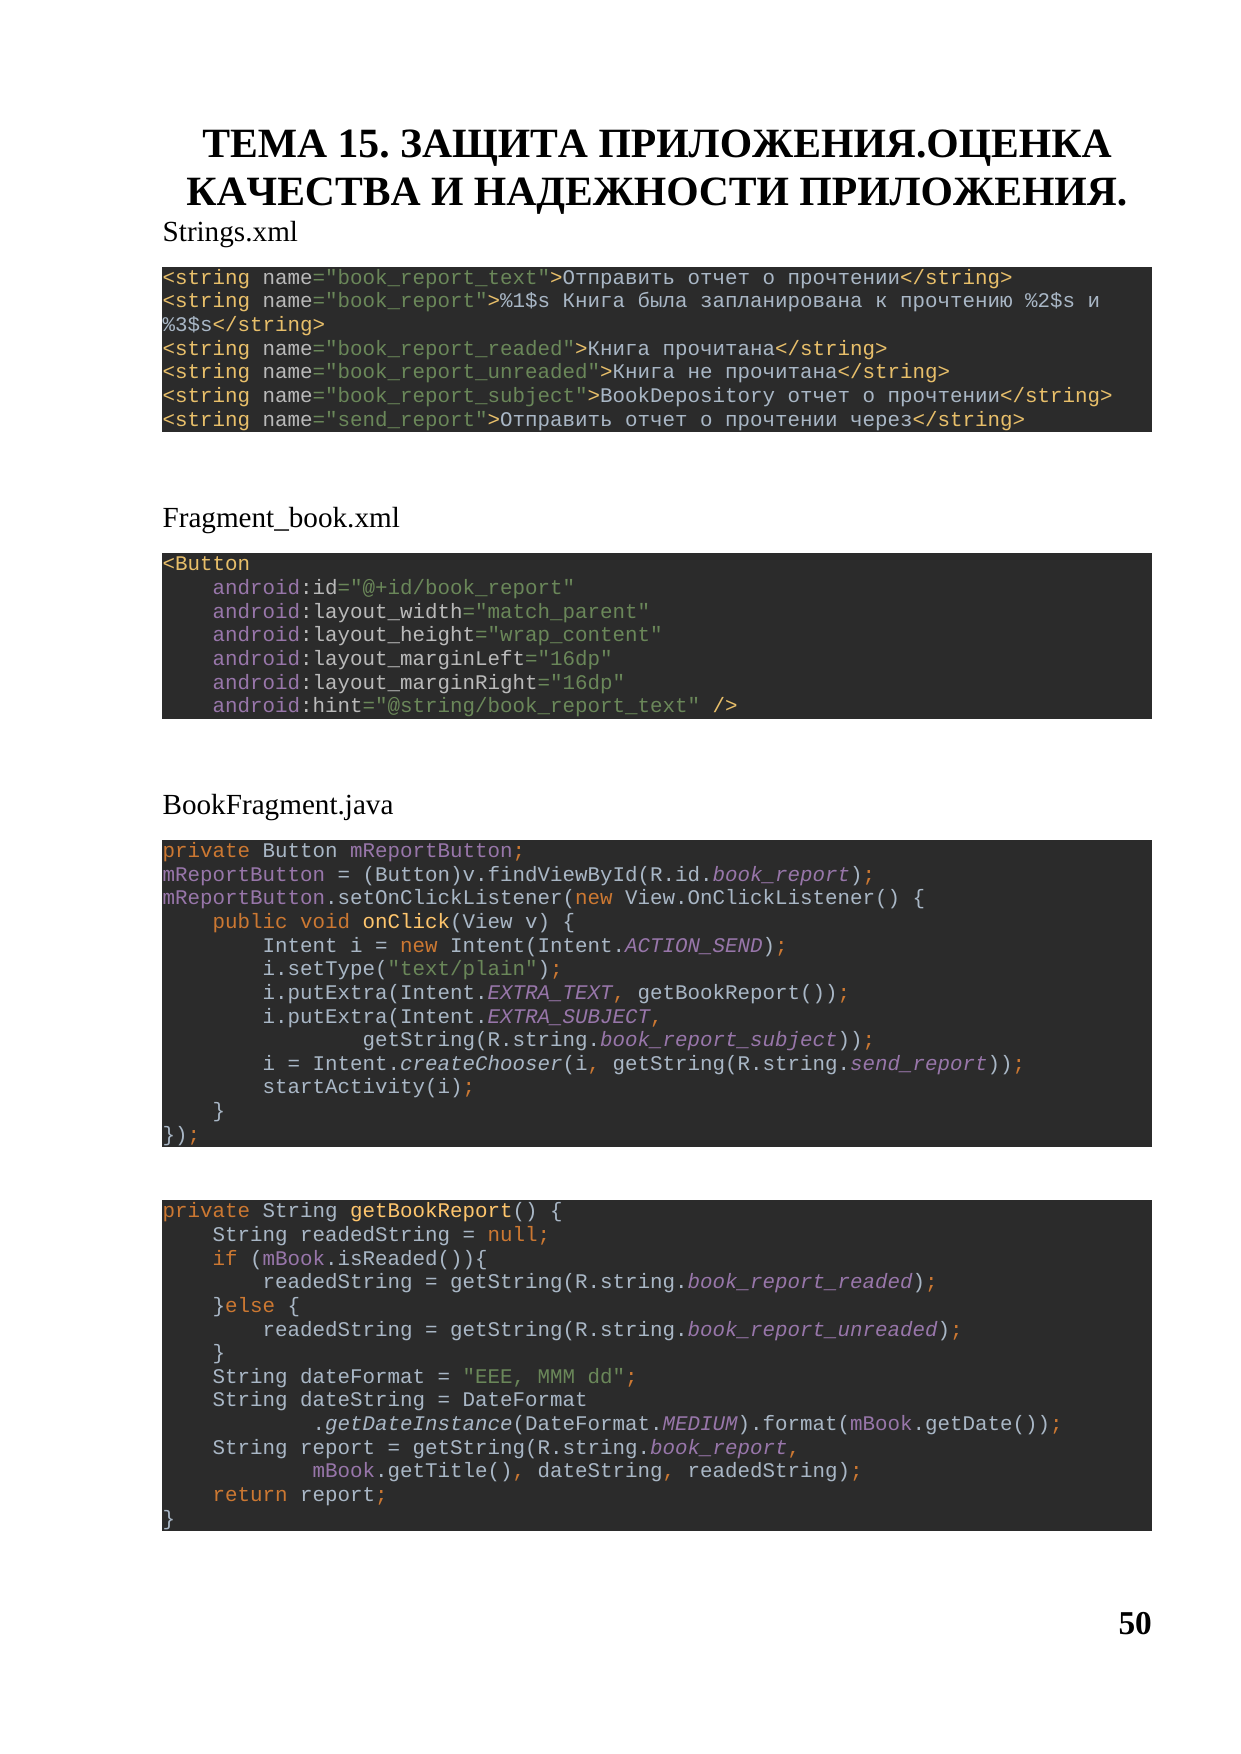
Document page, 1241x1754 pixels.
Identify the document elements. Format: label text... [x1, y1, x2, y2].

text <Button android:id="@+id/book_report" android:layout_width="match_parent" android:layout_height="wrap_content" android:layout_marginLeft="16dp" android:layout_marginRight="16dp" android:hint="@string/book_report_text" /> [162, 553, 1152, 719]
text Strings.xml [162, 214, 1152, 247]
text ТЕМА 15. ЗАЩИТА ПРИЛОЖЕНИЯ.ОЦЕНКА КАЧЕСТВА И НАДЕЖНОСТИ ПРИЛОЖЕНИЯ. [162, 118, 1152, 214]
text BookFragment.java [162, 787, 1152, 821]
text mReportButton = (Button)v.findViewById(R.id.book_report); mReportButton.setOnClickListener(new View.OnClickListener() { public void onClick(View v) { Intent i = new Intent(Intent.ACTION_SEND); i.setType("text/plain"); i.putExtra(Intent.EXTRA_TEXT, getBookReport()); i.putExtra(Intent.EXTRA_SUBJECT, getString(R.string.book_report_subject)); i = Intent.createChooser(i, getString(R.string.send_report)); startActivity(i); } }); [162, 864, 1152, 1147]
text Fragment_book.xml [162, 501, 1152, 534]
text <string name="book_report_text">Отправить отчет о прочтении</string> <string name="book_report">%1$s Книга была запланирована к прочтению %2$s и %3$s</string> <string name="book_report_readed">Книга прочитана</string> <string name="book_report_unreaded">Книга не прочитана</string> <string name="book_report_subject">BookDepository отчет о прочтении</string> <string name="send_report">Отправить отчет о прочтении через</string> [162, 267, 1152, 432]
text private String getBookReport() { String readedString = null; if (mBook.isReaded()){ readedString = getString(R.string.book_report_readed); }else { readedString = getString(R.string.book_report_unreaded); } String dateFormat = "EEE, MMM dd"; String dateString = DateFormat .getDateInstance(DateFormat.MEDIUM).format(mBook.getDate()); String report = getString(R.string.book_report, mBook.getTitle(), dateString, readedString); return report; } [162, 1200, 1152, 1531]
text private Button mReportButton; [162, 840, 1152, 864]
